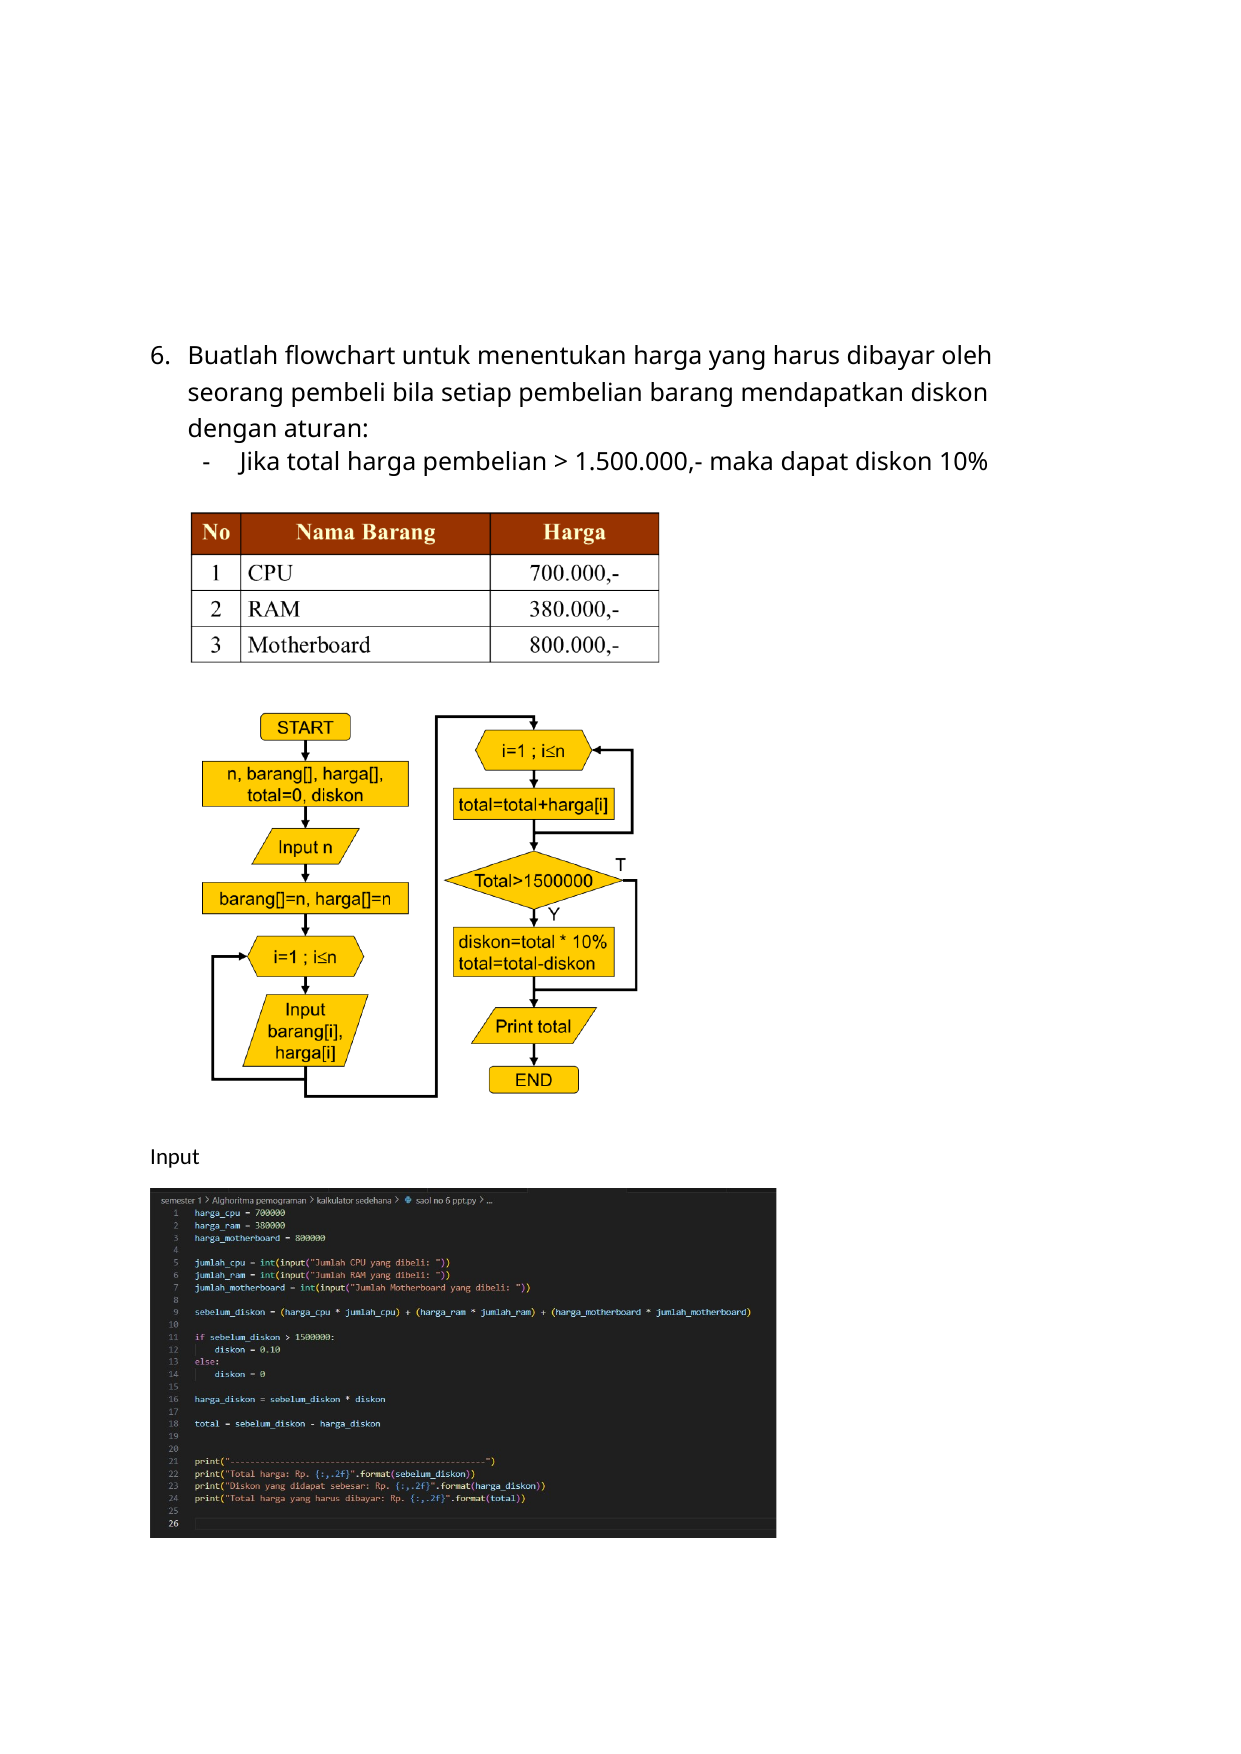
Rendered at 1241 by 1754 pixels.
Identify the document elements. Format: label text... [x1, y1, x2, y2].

picture [202, 712, 638, 1098]
text - Jika total harga pembelian > 1.500.000,- maka dapat diskon 10% [202, 448, 1090, 476]
picture [150, 1188, 777, 1538]
picture [190, 512, 660, 663]
list Buatlah flowchart untuk menentukan harga yang harus dibayar oleh seorang pembeli bila setiap pembelian barang mendapatkan diskon dengan aturan: [150, 337, 1019, 445]
text Input [150, 1142, 1090, 1170]
